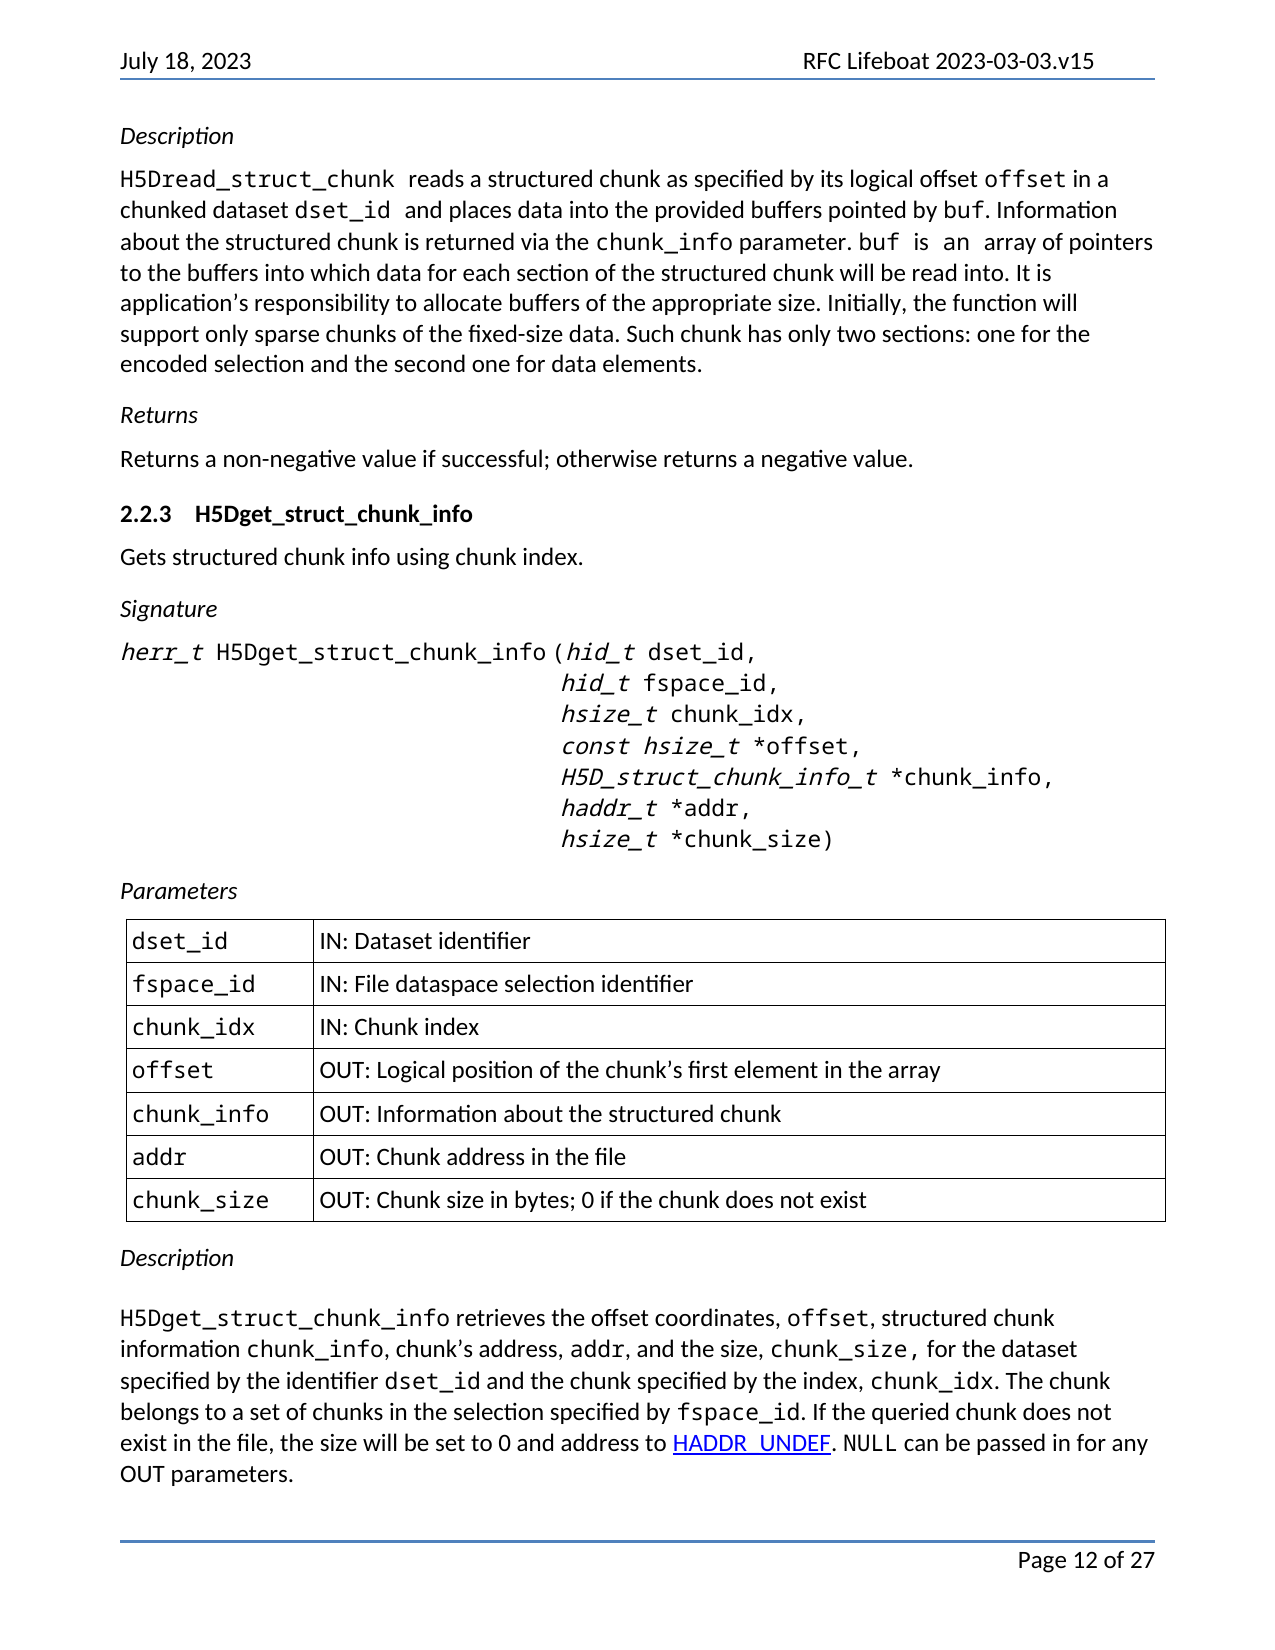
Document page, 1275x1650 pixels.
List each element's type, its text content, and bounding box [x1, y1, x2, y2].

text H5Dget_struct_chunk_info retrieves the offset coordinates, offset, structured chunk information chunk_info, chunk’s address, addr, and the size, chunk_size, for the dataset specified by the identifier dset_id and the chunk specified by the index, chunk_idx. The chunk belongs to a set of chunks in the selection specified by fspace_id. If the queried chunk does not exist in the file, the size will be set to 0 and address to HADDR_UNDEF. NULL can be passed in for any OUT parameters. [120, 1302, 1155, 1489]
subtitle Returns [120, 400, 1155, 430]
table_cell fspace_id [127, 963, 313, 1005]
subtitle Parameters [120, 876, 1155, 906]
table_cell OUT: Chunk size in bytes; 0 if the chunk does not exist [314, 1179, 1165, 1221]
text hid_t fspace_id, [120, 667, 1155, 698]
table_cell addr [127, 1136, 313, 1178]
table_cell OUT: Logical position of the chunk’s first element in the array [314, 1049, 1165, 1091]
text H5D_struct_chunk_info_t *chunk_info, [120, 761, 1155, 792]
table_cell chunk_info [127, 1093, 313, 1135]
table_cell OUT: Chunk address in the file [314, 1136, 1165, 1178]
table_cell chunk_size [127, 1179, 313, 1221]
table_cell chunk_idx [127, 1006, 313, 1048]
table_header IN: Dataset identifier [314, 920, 1165, 962]
table_cell IN: File dataspace selection identifier [314, 963, 1165, 1005]
text herr_t H5Dget_struct_chunk_info (hid_t dset_id, [120, 636, 1155, 667]
text haddr_t *addr, [120, 792, 1155, 823]
text H5Dread_struct_chunk reads a structured chunk as specified by its logical offset offset in a chunked dataset dset_id and places data into the provided buffers pointed by buf. Information about the structured chunk is returned via the chunk_info parameter. buf is an array of pointers to the buffers into which data for each section of the structured chunk will be read into. It is application’s responsibility to allocate buffers of the appropriate size. Initially, the function will support only sparse chunks of the fixed-size data. Such chunk has only two sections: one for the encoded selection and the second one for data elements. [120, 163, 1155, 379]
table_header dset_id [127, 920, 313, 962]
subtitle Description [120, 120, 1155, 151]
text hsize_t *chunk_size) [120, 823, 1155, 855]
table_cell offset [127, 1049, 313, 1091]
subtitle H5Dget_struct_chunk_info [120, 498, 1155, 529]
subtitle Signature [120, 593, 1155, 623]
subtitle Description [120, 1242, 1155, 1273]
table_cell OUT: Information about the structured chunk [314, 1093, 1165, 1135]
text const hsize_t *offset, [120, 730, 1155, 761]
text hsize_t chunk_idx, [120, 698, 1155, 730]
table_cell IN: Chunk index [314, 1006, 1165, 1048]
text Gets structured chunk info using chunk index. [120, 542, 1155, 572]
text Returns a non-negative value if successful; otherwise returns a negative value. [120, 443, 1155, 473]
